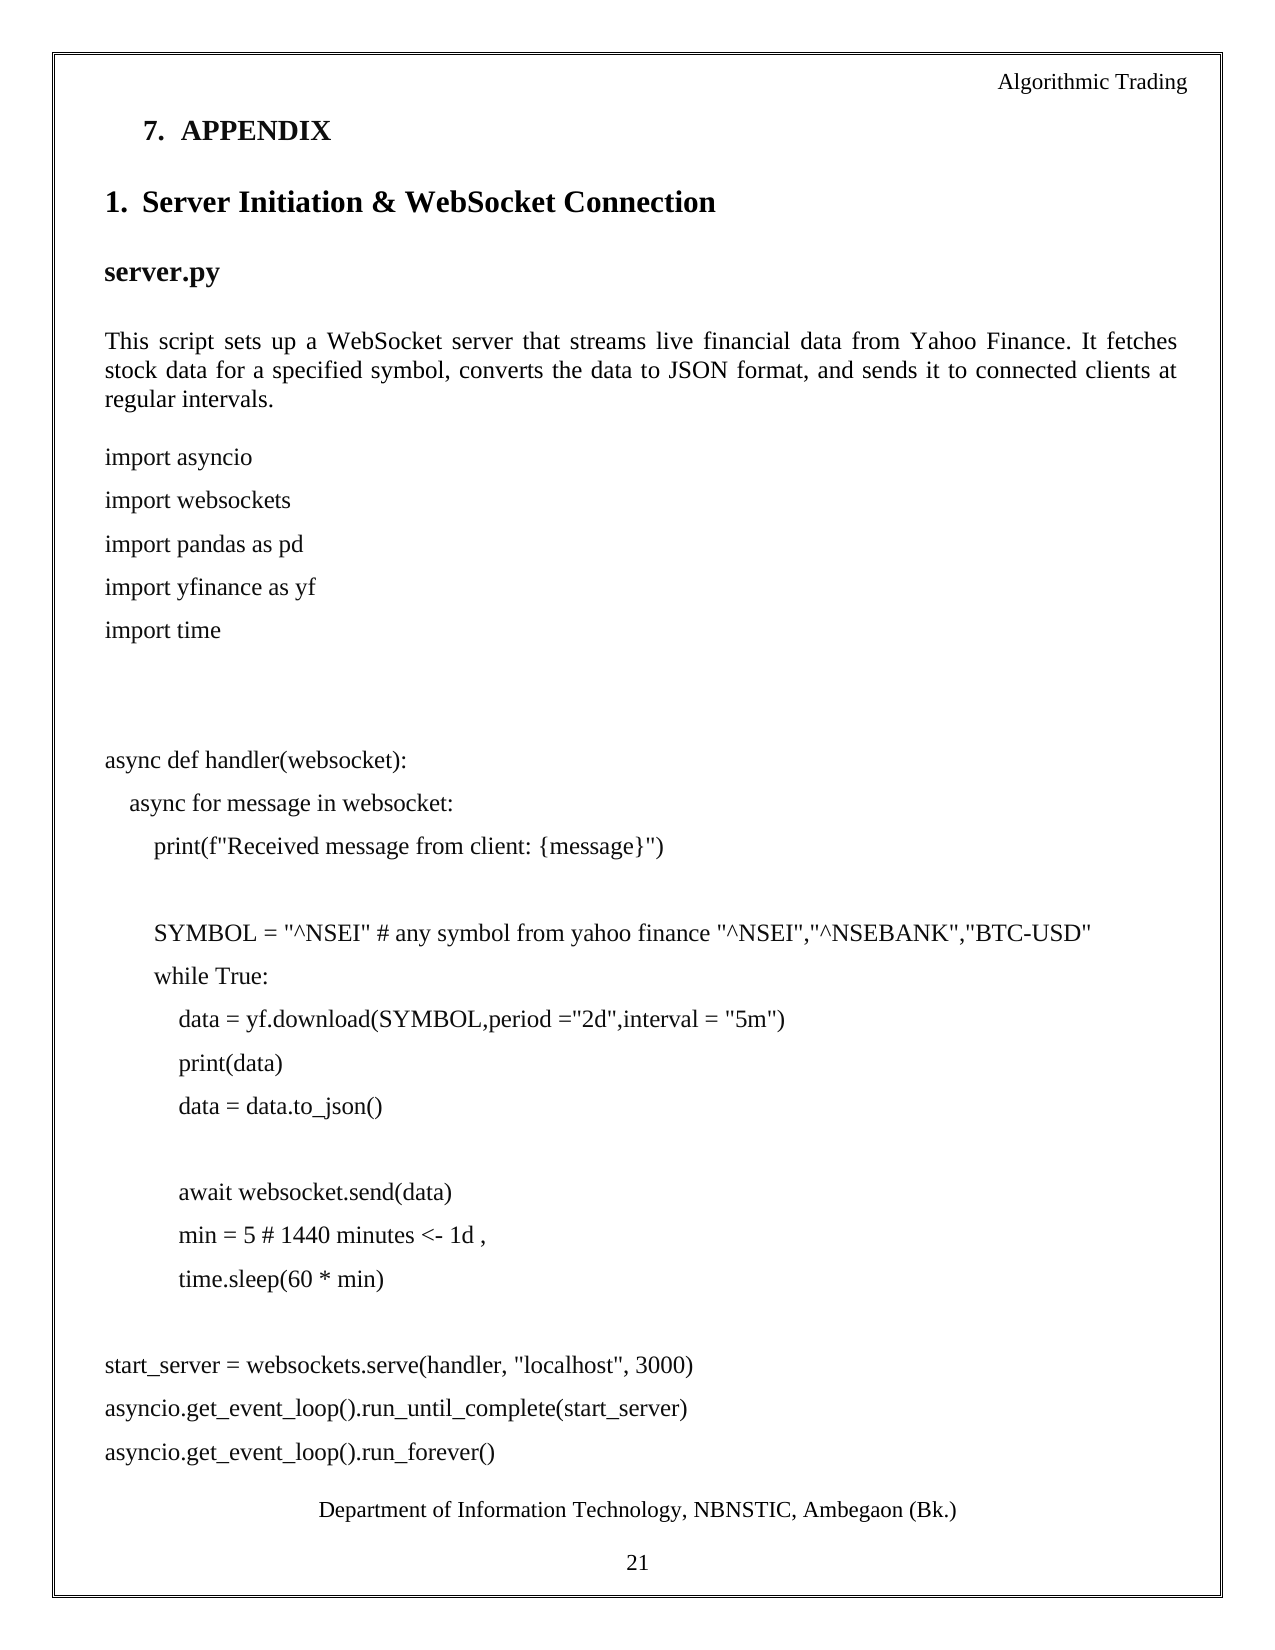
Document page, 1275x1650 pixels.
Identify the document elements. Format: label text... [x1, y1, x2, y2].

subtitle import yfinance as yf [104, 572, 1208, 601]
subtitle asyncio.get_event_loop().run_forever() [104, 1437, 1208, 1465]
subtitle import websockets [104, 486, 1208, 514]
subtitle import pandas as pd [104, 529, 1208, 558]
subtitle asyncio.get_event_loop().run_until_complete(start_server) [104, 1393, 1208, 1422]
subtitle APPENDIX [143, 113, 1208, 147]
list Server Initiation & WebSocket Connection [104, 183, 1208, 219]
subtitle import time [104, 615, 1208, 644]
subtitle SYMBOL = "^NSEI" # any symbol from yahoo finance "^NSEI","^NSEBANK","BTC-USD" [104, 918, 1208, 947]
subtitle data = yf.download(SYMBOL,period ="2d",interval = "5m") [104, 1004, 1208, 1033]
text server.py [75, 254, 1208, 288]
subtitle while True: [104, 961, 1208, 990]
subtitle async for message in websocket: [104, 788, 1208, 817]
subtitle start_server = websockets.serve(handler, "localhost", 3000) [104, 1350, 1208, 1379]
subtitle print(data) [104, 1048, 1208, 1076]
subtitle async def handler(websocket): [104, 745, 1208, 774]
subtitle print(f"Received message from client: {message}") [104, 831, 1208, 860]
subtitle await websocket.send(data) [104, 1177, 1208, 1206]
subtitle time.sleep(60 * min) [104, 1264, 1208, 1292]
subtitle min = 5 # 1440 minutes <- 1d , [104, 1221, 1208, 1249]
subtitle import asyncio [104, 442, 1208, 471]
text This script sets up a WebSocket server that streams live financial data from Yahoo Finance. It fetches stock data for a specified symbol, converts the data to JSON format, and sends it to connected clients at regular intervals. [104, 326, 1179, 412]
subtitle data = data.to_json() [104, 1091, 1208, 1119]
